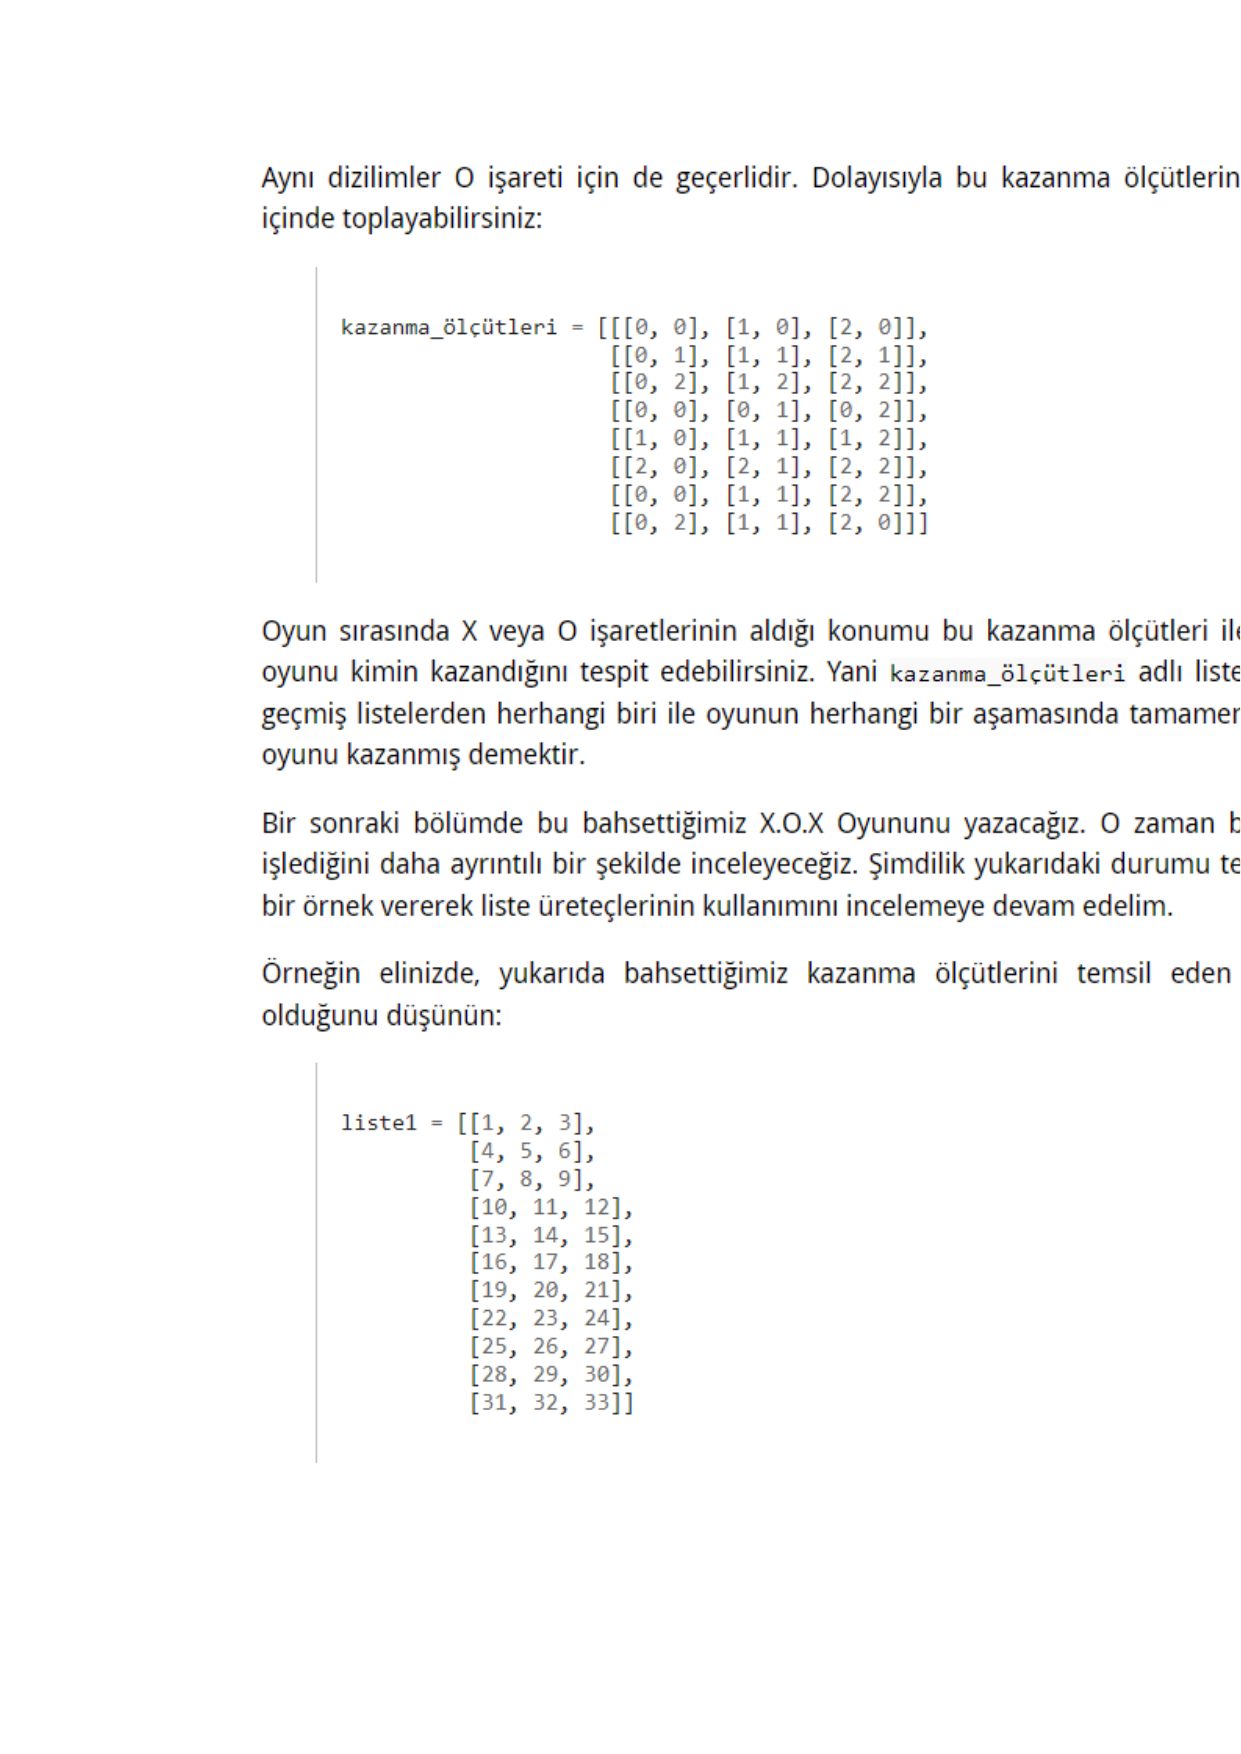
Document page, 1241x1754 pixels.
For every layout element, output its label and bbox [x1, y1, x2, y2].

picture [222, 147, 1241, 1471]
